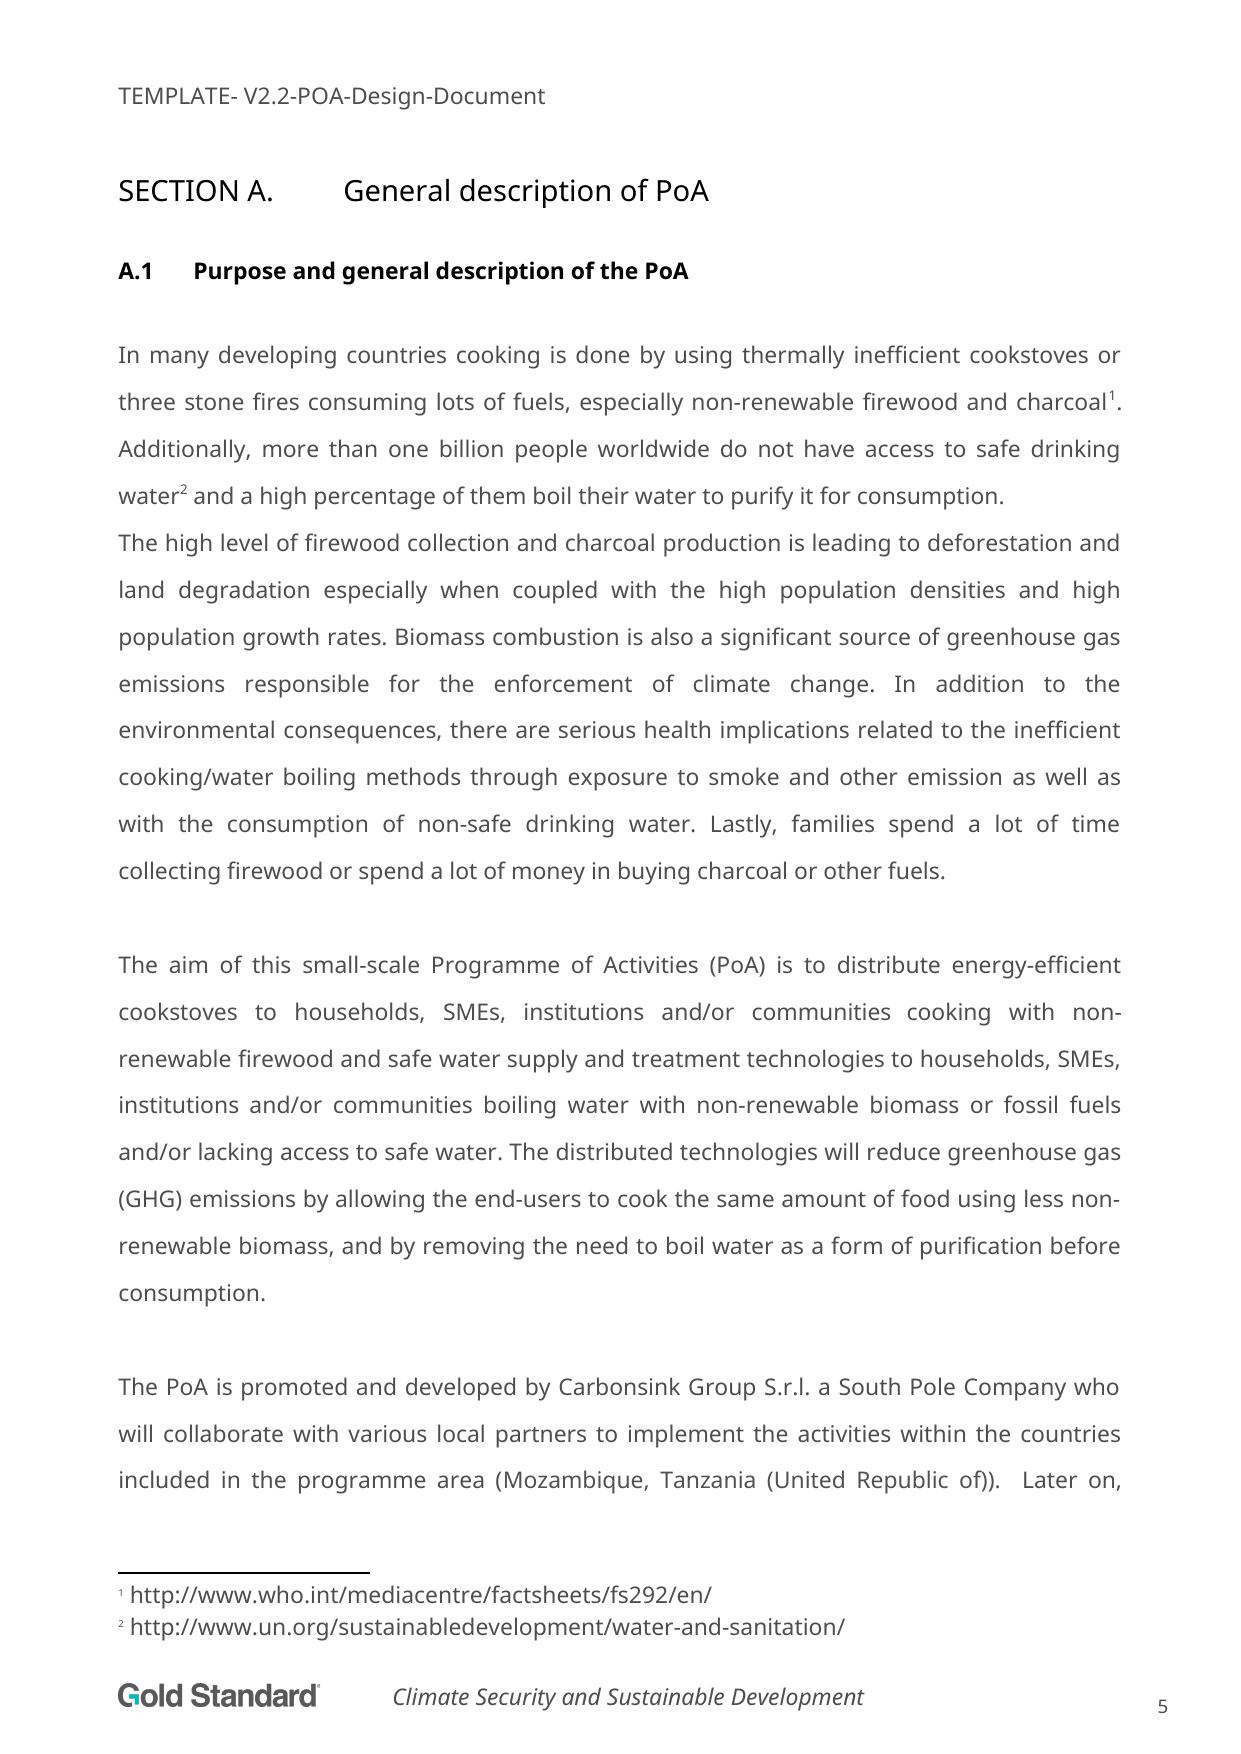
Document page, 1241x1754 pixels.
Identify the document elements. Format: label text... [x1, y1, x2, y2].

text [118, 1371, 1122, 1496]
text In many developing countries cooking is done by using thermally inefficient cookstoves or three stone fires consuming lots of fuels, especially non-renewable firewood and charcoal. Additionally, more than one billion people worldwide do not have access to safe drinking water and a high percentage of them boil their water to purify it for consumption. [118, 339, 1122, 511]
text The high level of firewood collection and charcoal production is leading to deforestation and land degradation especially when coupled with the high population densities and high population growth rates. Biomass combustion is also a significant source of greenhouse gas emissions responsible for the enforcement of climate change. In addition to the environmental consequences, there are serious health implications related to the inefficient cooking/water boiling methods through exposure to smoke and other emission as well as with the consumption of non-safe drinking water. Lastly, families spend a lot of time collecting firewood or spend a lot of money in buying charcoal or other fuels. [118, 527, 1122, 886]
title General description of PoA [118, 171, 1122, 210]
text The aim of this small-scale Programme of Activities (PoA) is to distribute energy-efficient cookstoves to households, SMEs, institutions and/or communities cooking with non-renewable firewood and safe water supply and treatment technologies to households, SMEs, institutions and/or communities boiling water with non-renewable biomass or fossil fuels and/or lacking access to safe water. The distributed technologies will reduce greenhouse gas (GHG) emissions by allowing the end-users to cook the same amount of food using less non-renewable biomass, and by removing the need to boil water as a form of purification before consumption. [118, 949, 1122, 1308]
list Purpose and general description of the PoA [118, 255, 1122, 286]
